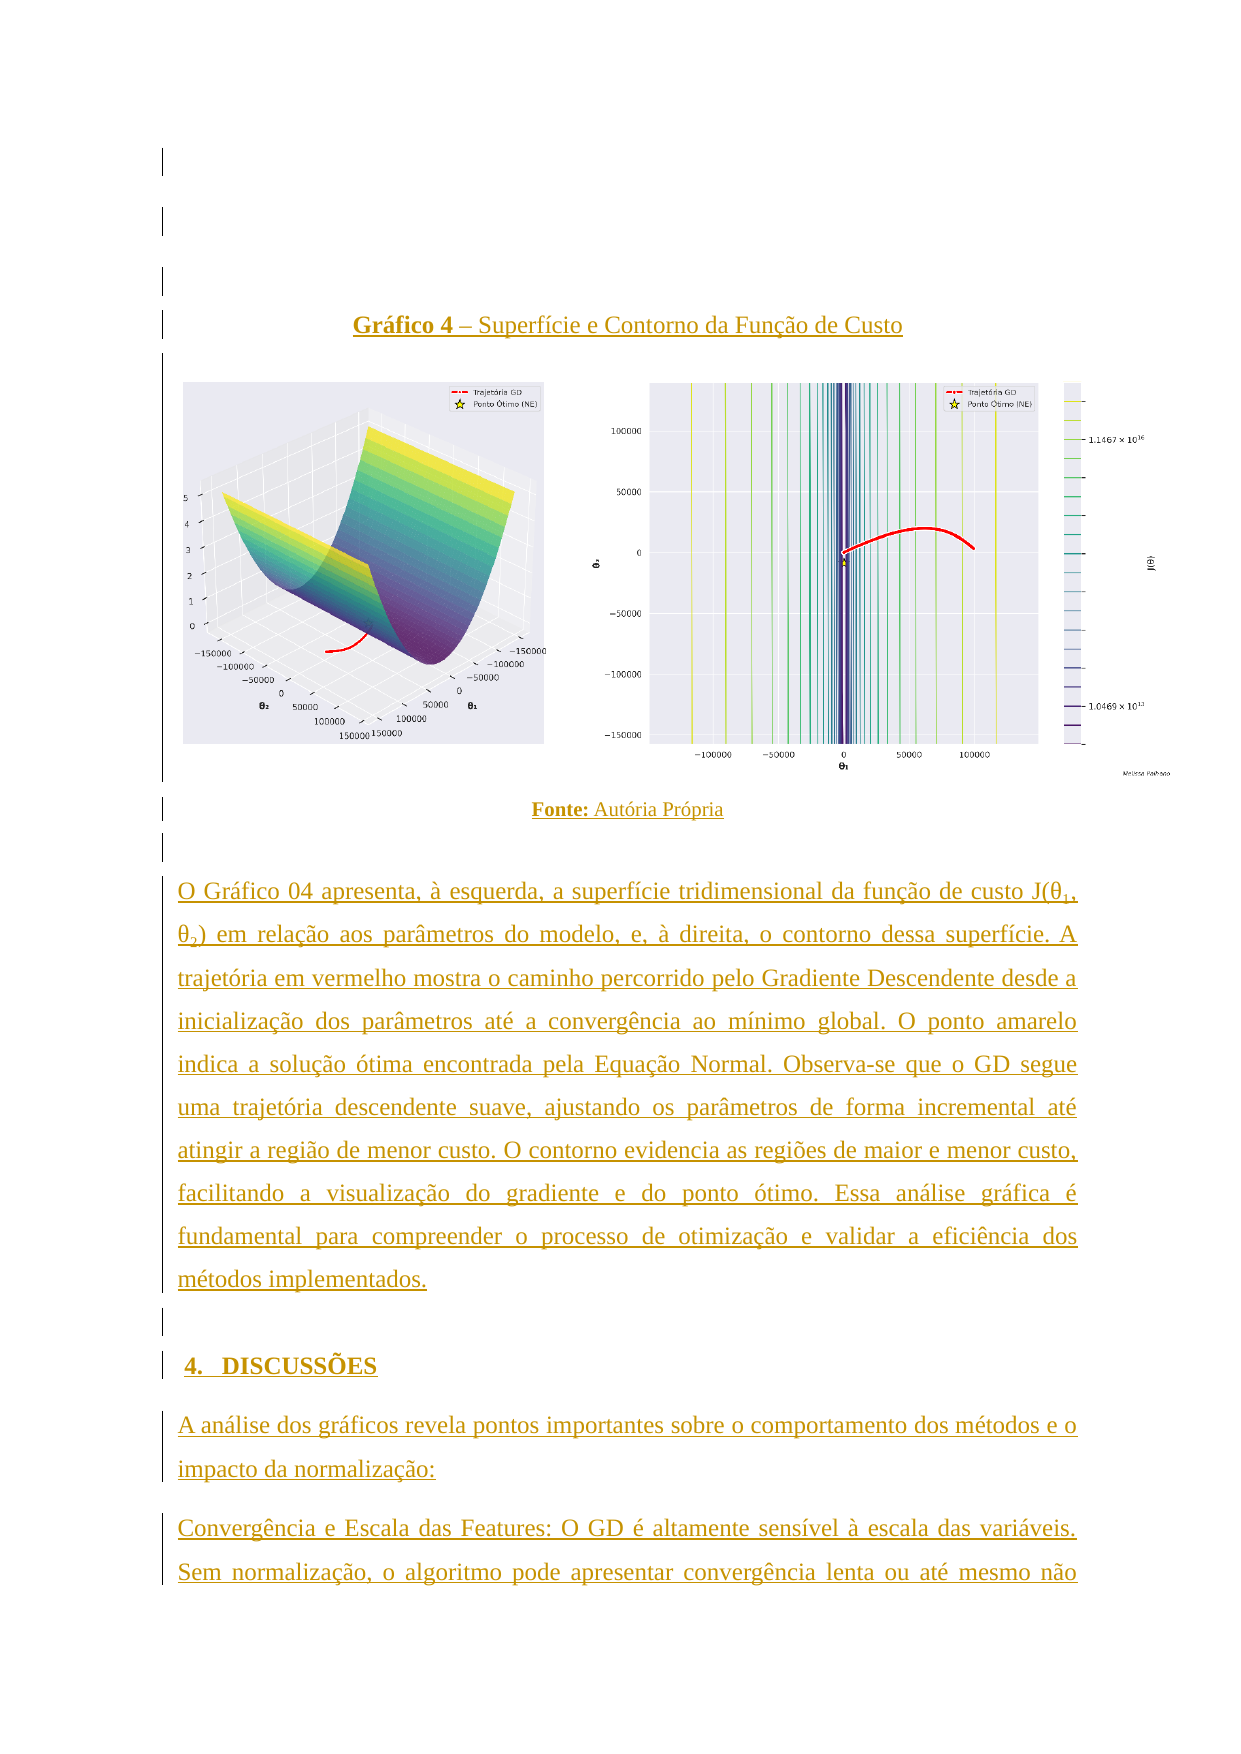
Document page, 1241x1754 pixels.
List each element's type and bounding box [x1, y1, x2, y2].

picture [177, 353, 1175, 782]
